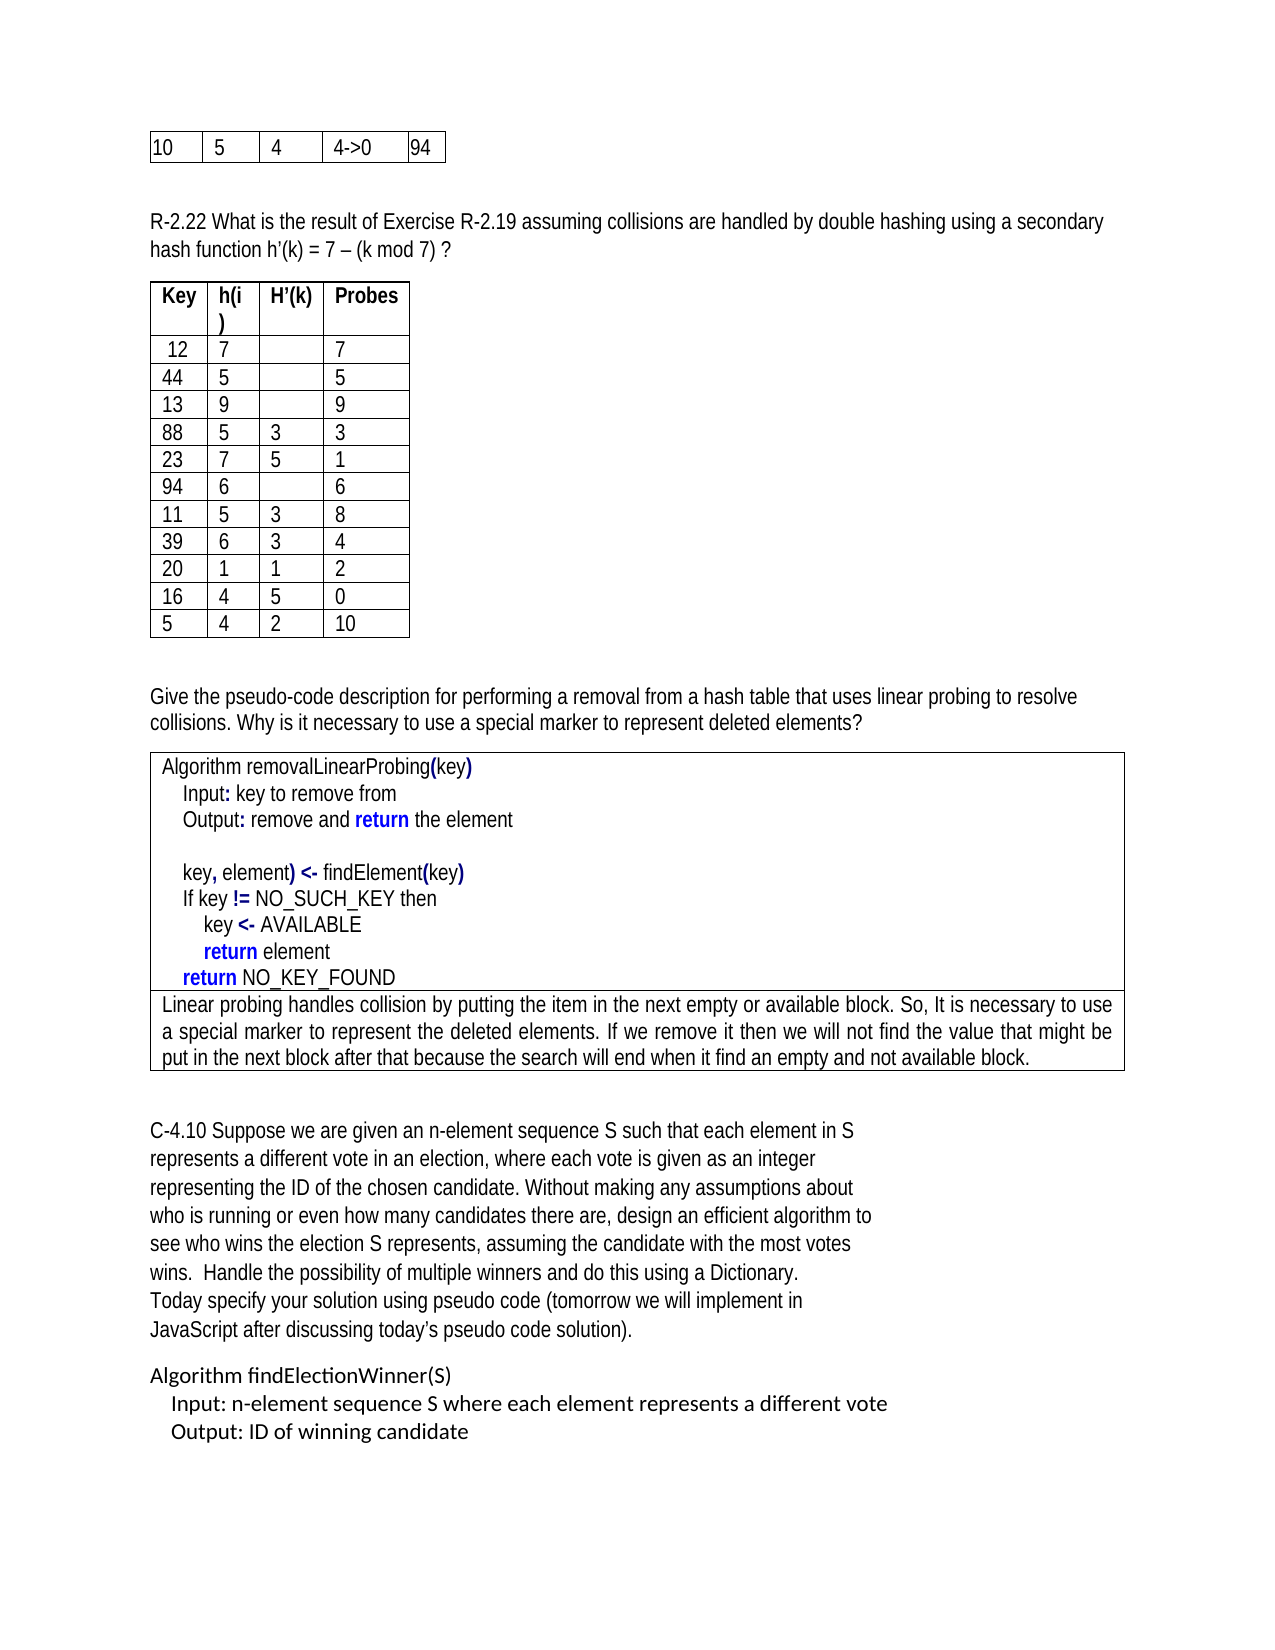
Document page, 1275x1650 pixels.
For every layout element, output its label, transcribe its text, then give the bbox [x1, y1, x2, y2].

table_cell 12 [151, 336, 207, 363]
table_cell 3 [260, 419, 323, 445]
table_cell 5 [203, 132, 259, 162]
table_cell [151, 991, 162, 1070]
table_cell 6 [208, 473, 259, 499]
table_cell 4 [260, 132, 322, 162]
table_header h(i) [208, 283, 259, 335]
table_cell 94 [409, 132, 445, 162]
table_cell 10 [324, 610, 409, 637]
table_cell 4 [208, 610, 259, 637]
table_cell 6 [208, 528, 259, 554]
table_cell 1 [324, 446, 409, 472]
table_cell 16 [151, 583, 207, 609]
table_cell 7 [208, 336, 259, 363]
table_header Probes [324, 283, 409, 335]
text C-4.10 Suppose we are given an n-element sequence S such that each element in S represents a different vote in an election, where each vote is given as an integer representing the ID of the chosen candidate. Without making any assumptions about who is running or even how many candidates there are, design an efficient algorithm to see who wins the election S represents, assuming the candidate with the most votes wins. Handle the possibility of multiple winners and do this using a Dictionary. Today specify your solution using pseudo code (tomorrow we will implement in JavaScript after discussing today’s pseudo code solution). [150, 1117, 1125, 1342]
table_cell 13 [151, 391, 207, 417]
table_cell 7 [208, 446, 259, 472]
table_cell 4 [208, 583, 259, 609]
table_cell 20 [151, 555, 207, 582]
table_cell 5 [208, 419, 259, 445]
table_cell 0 [324, 583, 409, 609]
table_cell 88 [151, 419, 207, 445]
table_cell 94 [151, 473, 207, 499]
table_cell [260, 336, 323, 363]
table_cell 11 [151, 501, 207, 527]
table_cell 5 [208, 501, 259, 527]
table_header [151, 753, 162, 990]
table_cell 39 [151, 528, 207, 554]
table_cell 5 [208, 364, 259, 390]
table_cell 23 [151, 446, 207, 472]
table_cell [260, 473, 323, 499]
table_cell 5 [260, 583, 323, 609]
text R-2.22 What is the result of Exercise R-2.19 assuming collisions are handled by double hashing using a secondary hash function h’(k) = 7 – (k mod 7) ? [150, 208, 1125, 263]
table_cell 1 [208, 555, 259, 582]
table_cell 4->0 [323, 132, 408, 162]
text Algorithm findElectionWinner(S) [150, 1361, 1125, 1389]
table_cell 5 [151, 610, 207, 637]
table_cell 3 [324, 419, 409, 445]
text Input: n-element sequence S where each element represents a different vote [150, 1389, 1125, 1417]
table_cell 10 [151, 132, 202, 162]
text Give the pseudo-code description for performing a removal from a hash table that uses linear probing to resolve collisions. Why is it necessary to use a special marker to represent deleted elements? [150, 683, 1125, 735]
table_cell 2 [324, 555, 409, 582]
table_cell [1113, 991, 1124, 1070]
table_cell 3 [260, 501, 323, 527]
table_header Key [151, 283, 207, 335]
table_cell 1 [260, 555, 323, 582]
table_cell 44 [151, 364, 207, 390]
table_cell 5 [260, 446, 323, 472]
table_cell 9 [208, 391, 259, 417]
table_header H’(k) [260, 283, 323, 335]
table_cell 2 [260, 610, 323, 637]
table_cell 6 [324, 473, 409, 499]
table_cell 8 [324, 501, 409, 527]
table_cell 5 [324, 364, 409, 390]
table_cell [260, 364, 323, 390]
table_cell 9 [324, 391, 409, 417]
table_cell 4 [324, 528, 409, 554]
text Output: ID of winning candidate [150, 1417, 1125, 1445]
table_cell 3 [260, 528, 323, 554]
table_cell 7 [324, 336, 409, 363]
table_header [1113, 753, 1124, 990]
table_cell [260, 391, 323, 417]
